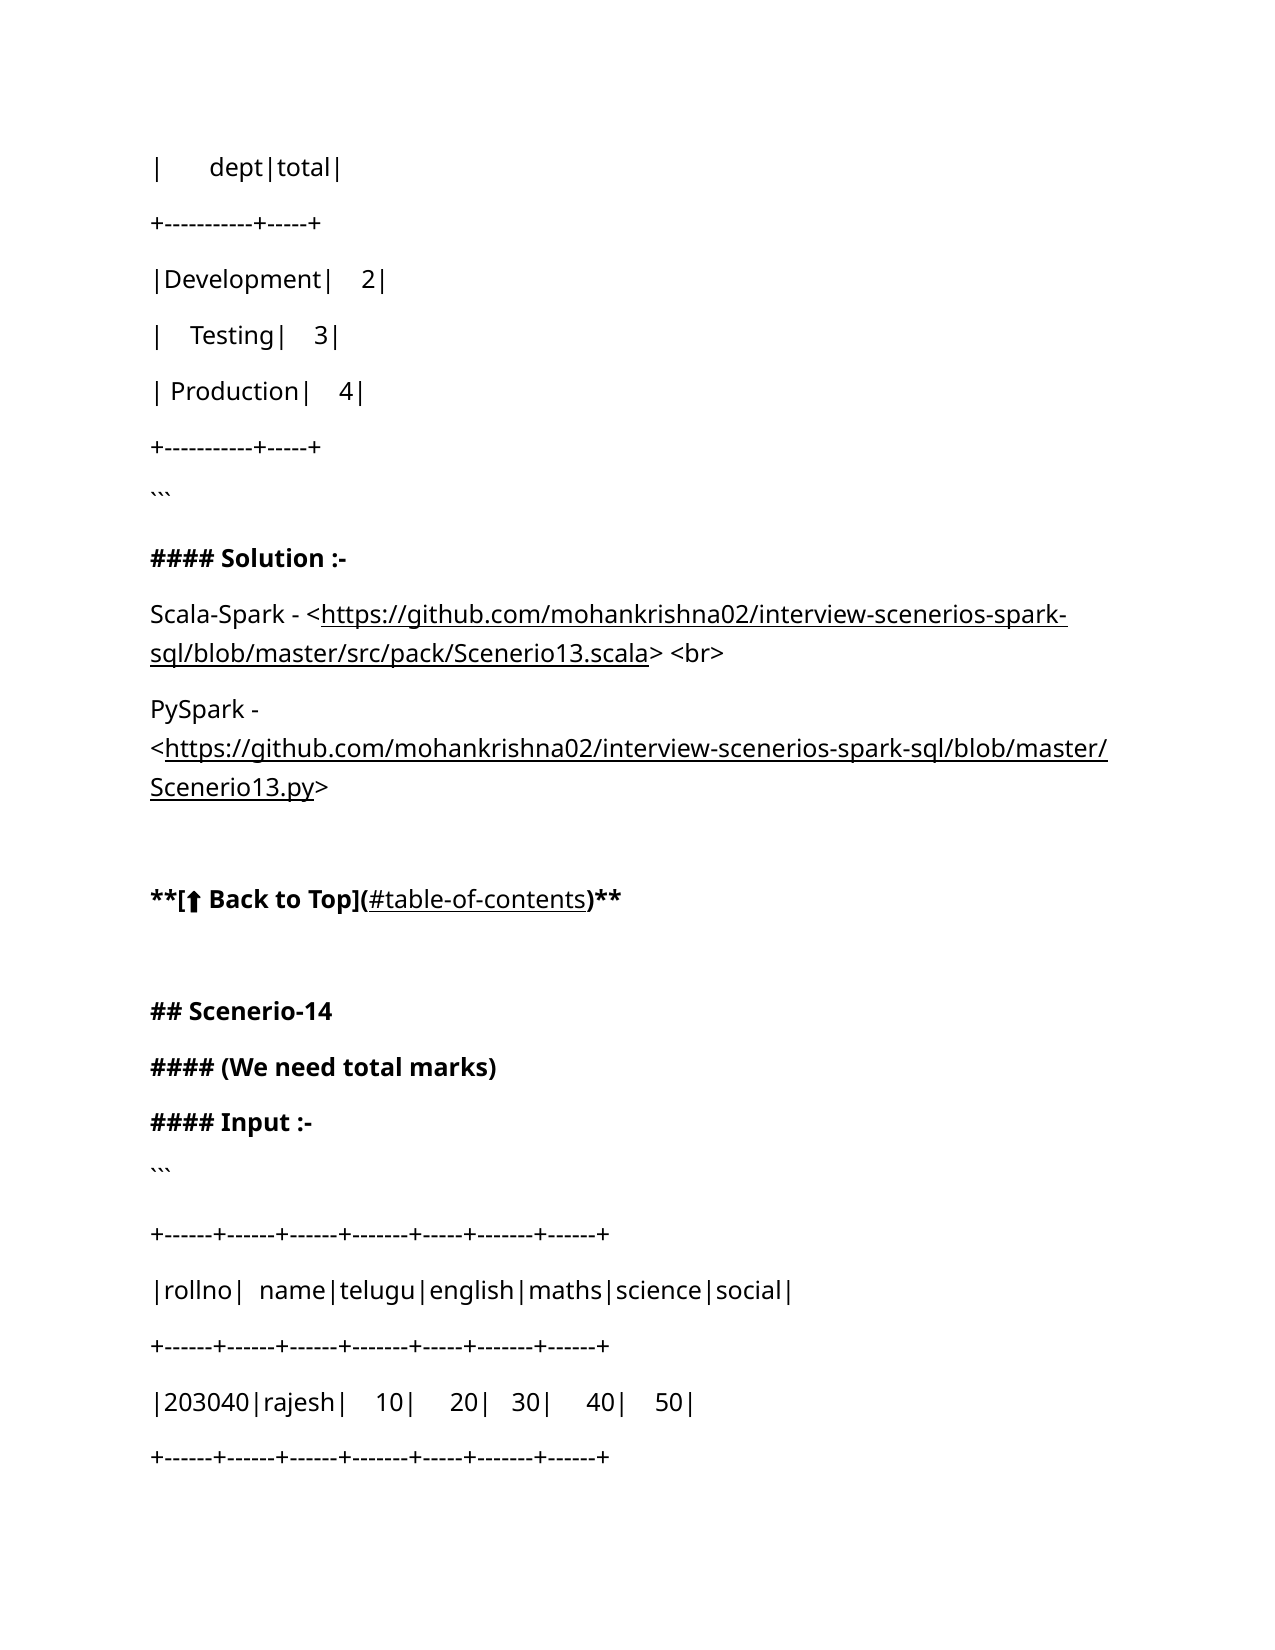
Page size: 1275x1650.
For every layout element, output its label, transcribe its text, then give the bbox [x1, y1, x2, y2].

text |Development| 2| [150, 262, 1125, 296]
text | Production| 4| [150, 373, 1125, 407]
text +------+------+------+-------+-----+-------+------+ [150, 1217, 1125, 1251]
text | Testing| 3| [150, 317, 1125, 352]
text **[⬆ Back to Top](#table-of-contents)** [150, 882, 1125, 916]
text +------+------+------+-------+-----+-------+------+ [150, 1328, 1125, 1362]
text | dept|total| [150, 150, 1125, 184]
text PySpark - <https://github.com/mohankrishna02/interview-scenerios-spark-sql/blob/master/Scenerio13.py> [150, 692, 1125, 804]
text ## Scenerio-14 [150, 993, 1125, 1027]
text ``` [150, 1161, 1125, 1195]
text +-----------+-----+ [150, 429, 1125, 463]
text +-----------+-----+ [150, 206, 1125, 240]
text |203040|rajesh| 10| 20| 30| 40| 50| [150, 1384, 1125, 1418]
text |rollno| name|telugu|english|maths|science|social| [150, 1272, 1125, 1307]
text ``` [150, 485, 1125, 519]
text #### Solution :- [150, 541, 1125, 575]
text #### Input :- [150, 1105, 1125, 1139]
text #### (We need total marks) [150, 1049, 1125, 1083]
text Scala-Spark - <https://github.com/mohankrishna02/interview-scenerios-spark-sql/blob/master/src/pack/Scenerio13.scala> <br> [150, 597, 1125, 670]
text +------+------+------+-------+-----+-------+------+ [150, 1440, 1125, 1474]
